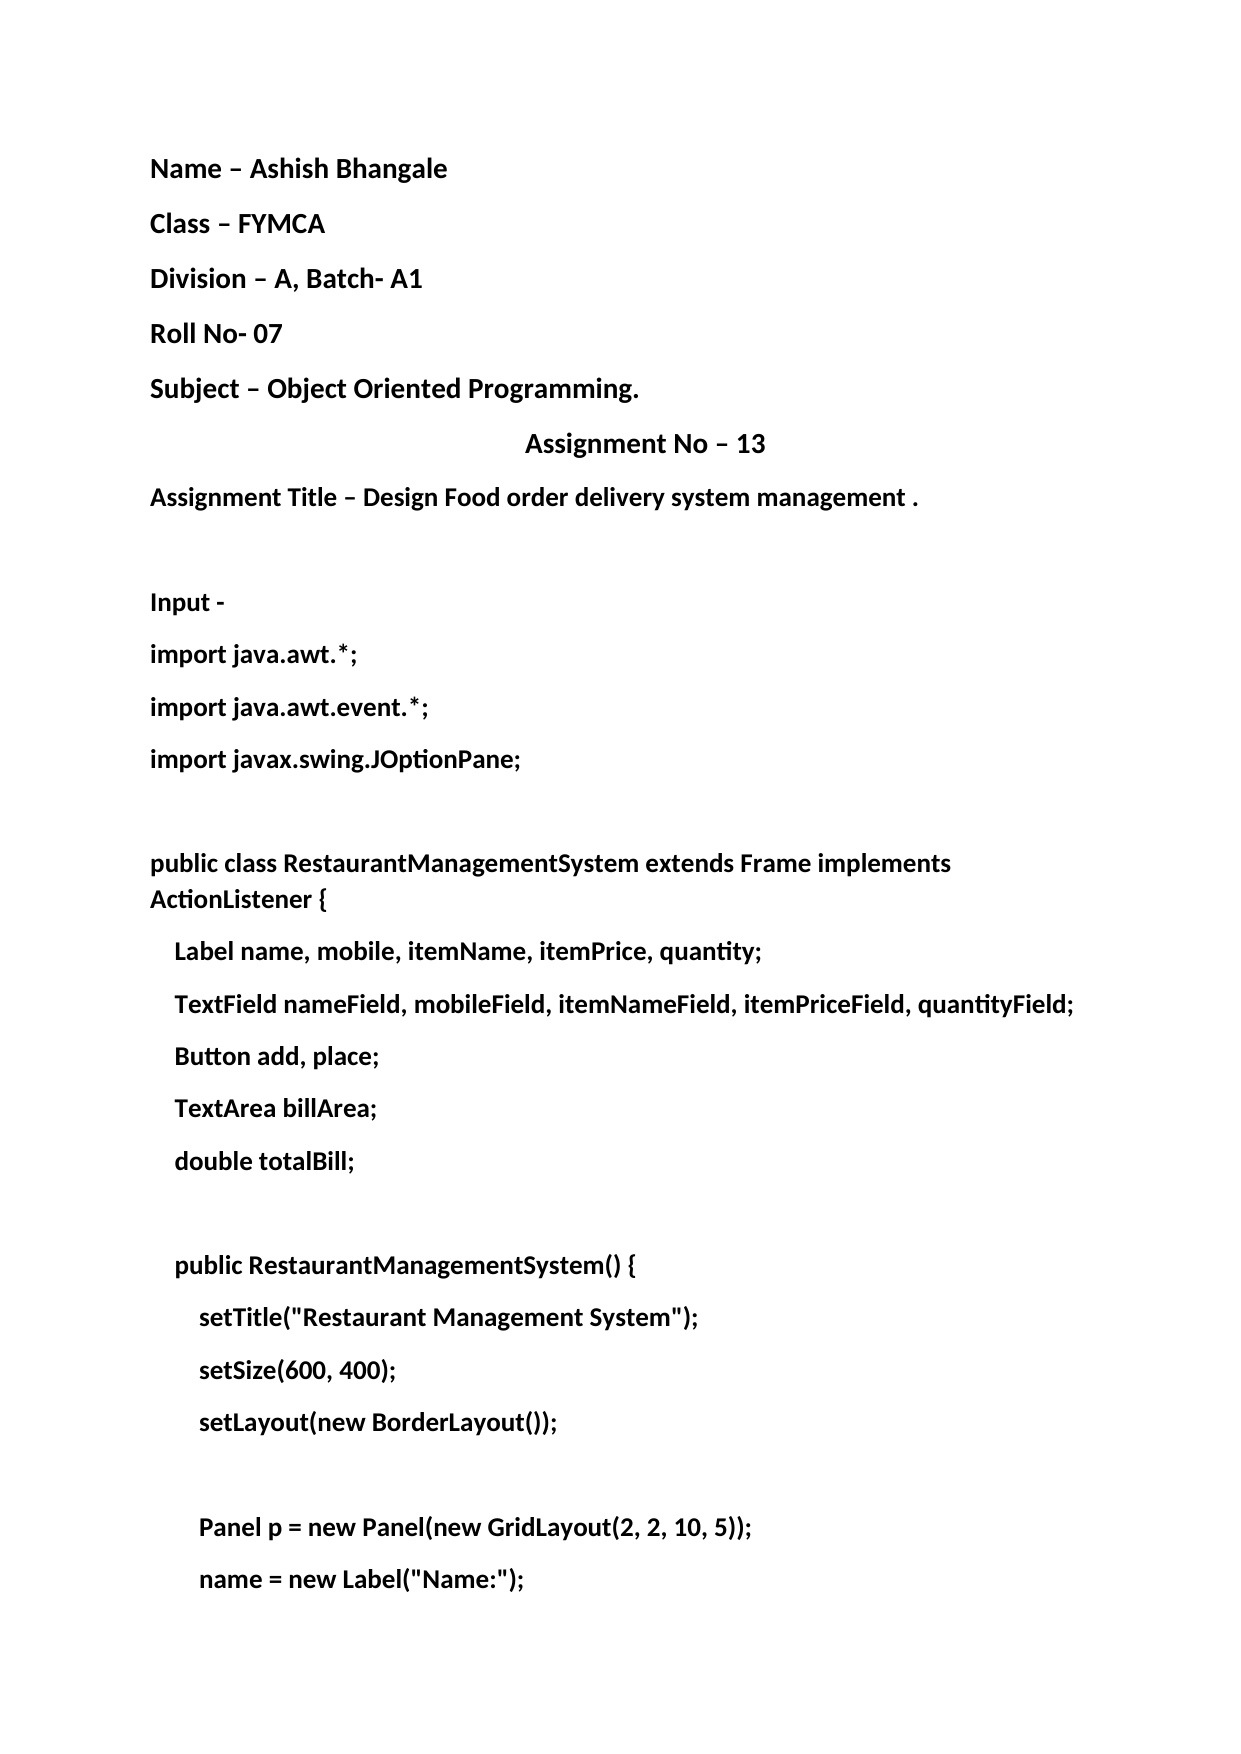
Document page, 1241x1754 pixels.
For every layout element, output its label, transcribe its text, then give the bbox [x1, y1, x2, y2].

text setTitle("Restaurant Management System"); [150, 1301, 1090, 1334]
text TextArea billArea; [150, 1091, 1090, 1124]
text Label name, mobile, itemName, itemPrice, quantity; [150, 934, 1090, 968]
text Assignment Title – Design Food order delivery system management . [150, 481, 1090, 514]
text Button add, place; [150, 1039, 1090, 1072]
text import java.awt.*; [150, 637, 1090, 671]
text Name – Ashish Bhangale [150, 150, 1090, 186]
text double totalBill; [150, 1144, 1090, 1177]
text Class – FYMCA [150, 205, 1090, 241]
text TextField nameField, mobileField, itemNameField, itemPriceField, quantityField; [150, 987, 1090, 1020]
text Subject – Object Oriented Programming. [150, 370, 1090, 406]
text setLayout(new BorderLayout()); [150, 1405, 1090, 1438]
text import java.awt.event.*; [150, 690, 1090, 723]
text Panel p = new Panel(new GridLayout(2, 2, 10, 5)); [150, 1510, 1090, 1543]
text setSize(600, 400); [150, 1353, 1090, 1386]
text Input - [150, 585, 1090, 618]
text Assignment No – 13 [150, 426, 1090, 461]
text Roll No- 07 [150, 315, 1090, 351]
text public class RestaurantManagementSystem extends Frame implements ActionListener { [150, 847, 1090, 915]
text name = new Label("Name:"); [150, 1562, 1090, 1595]
text import javax.swing.JOptionPane; [150, 742, 1090, 775]
text Division – A, Batch- A1 [150, 260, 1090, 296]
text public RestaurantManagementSystem() { [150, 1248, 1090, 1281]
